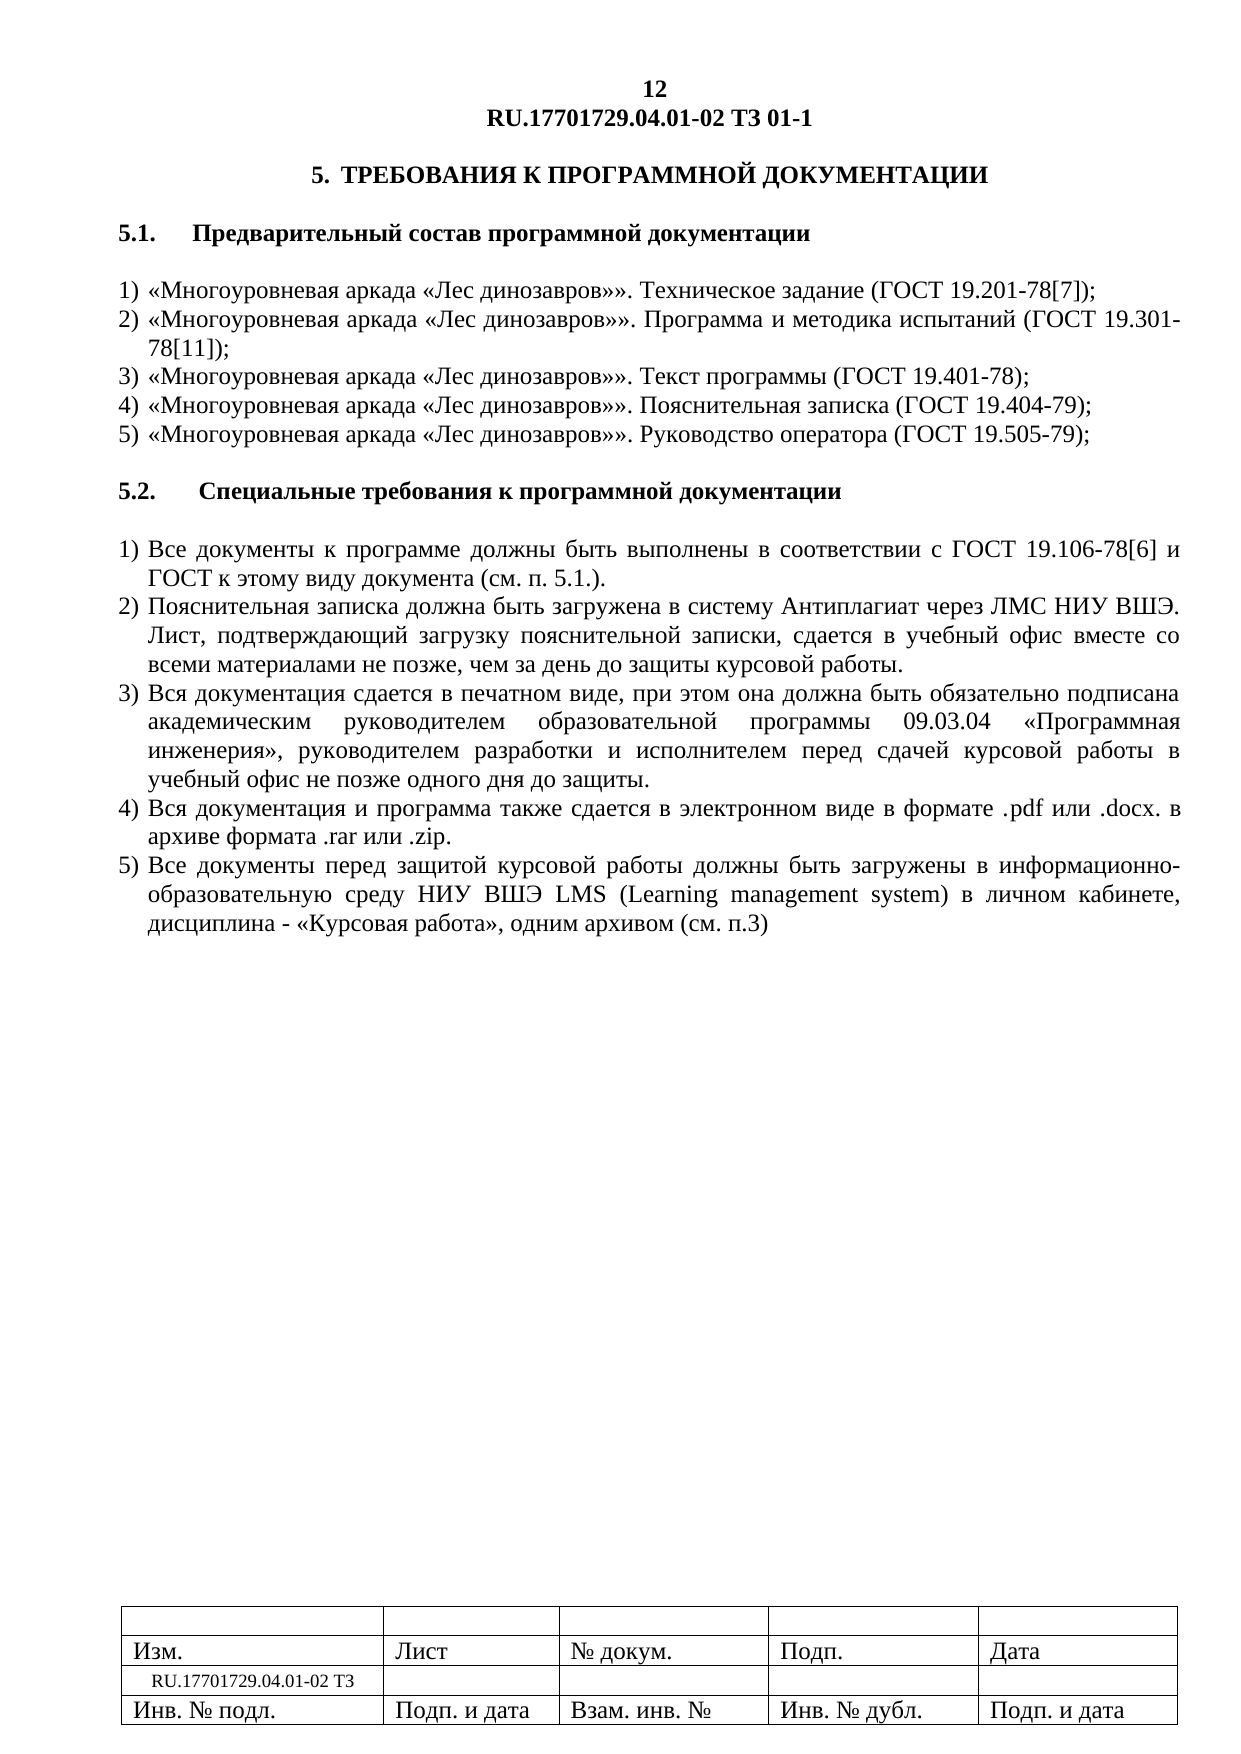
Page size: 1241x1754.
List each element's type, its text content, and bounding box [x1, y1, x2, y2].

list Специальные требования к программной документации [118, 476, 1181, 505]
list Вся документация сдается в печатном виде, при этом она должна быть обязательно подписана академическим руководителем образовательной программы 09.03.04 «Программная инженерия», руководителем разработки и исполнителем перед сдачей курсовой работы в учебный офис не позже одного дня до защиты. [118, 678, 1181, 793]
list Все документы к программе должны быть выполнены в соответствии с ГОСТ 19.106-78[6] и ГОСТ к этому виду документа (см. п. 5.1.). [118, 534, 1181, 591]
list «Многоуровневая аркада «Лес динозавров»». Программа и методика испытаний (ГОСТ 19.301-78[11]); [118, 304, 1181, 361]
list «Многоуровневая аркада «Лес динозавров»». Пояснительная записка (ГОСТ 19.404-79); [118, 390, 1181, 419]
list «Многоуровневая аркада «Лес динозавров»». Руководство оператора (ГОСТ 19.505-79); [118, 419, 1181, 448]
list Вся документация и программа также сдается в электронном виде в формате .pdf или .docx. в архиве формата .rar или .zip. [118, 793, 1181, 850]
list Все документы перед защитой курсовой работы должны быть загружены в информационно-образовательную среду НИУ ВШЭ LMS (Learning management system) в личном кабинете, дисциплина - «Курсовая работа», одним архивом (см. п.3) [118, 850, 1181, 936]
list «Многоуровневая аркада «Лес динозавров»». Текст программы (ГОСТ 19.401-78); [118, 361, 1181, 390]
list «Многоуровневая аркада «Лес динозавров»». Техническое задание (ГОСТ 19.201-78[7]); [118, 275, 1181, 304]
list Пояснительная записка должна быть загружена в систему Антиплагиат через ЛМС НИУ ВШЭ. Лист, подтверждающий загрузку пояснительной записки, сдается в учебный офис вместе со всеми материалами не позже, чем за день до защиты курсовой работы. [118, 591, 1181, 678]
list Предварительный состав программной документации [118, 218, 1181, 246]
list ТРЕБОВАНИЯ К ПРОГРАММНОЙ ДОКУМЕНТАЦИИ [118, 160, 1181, 189]
